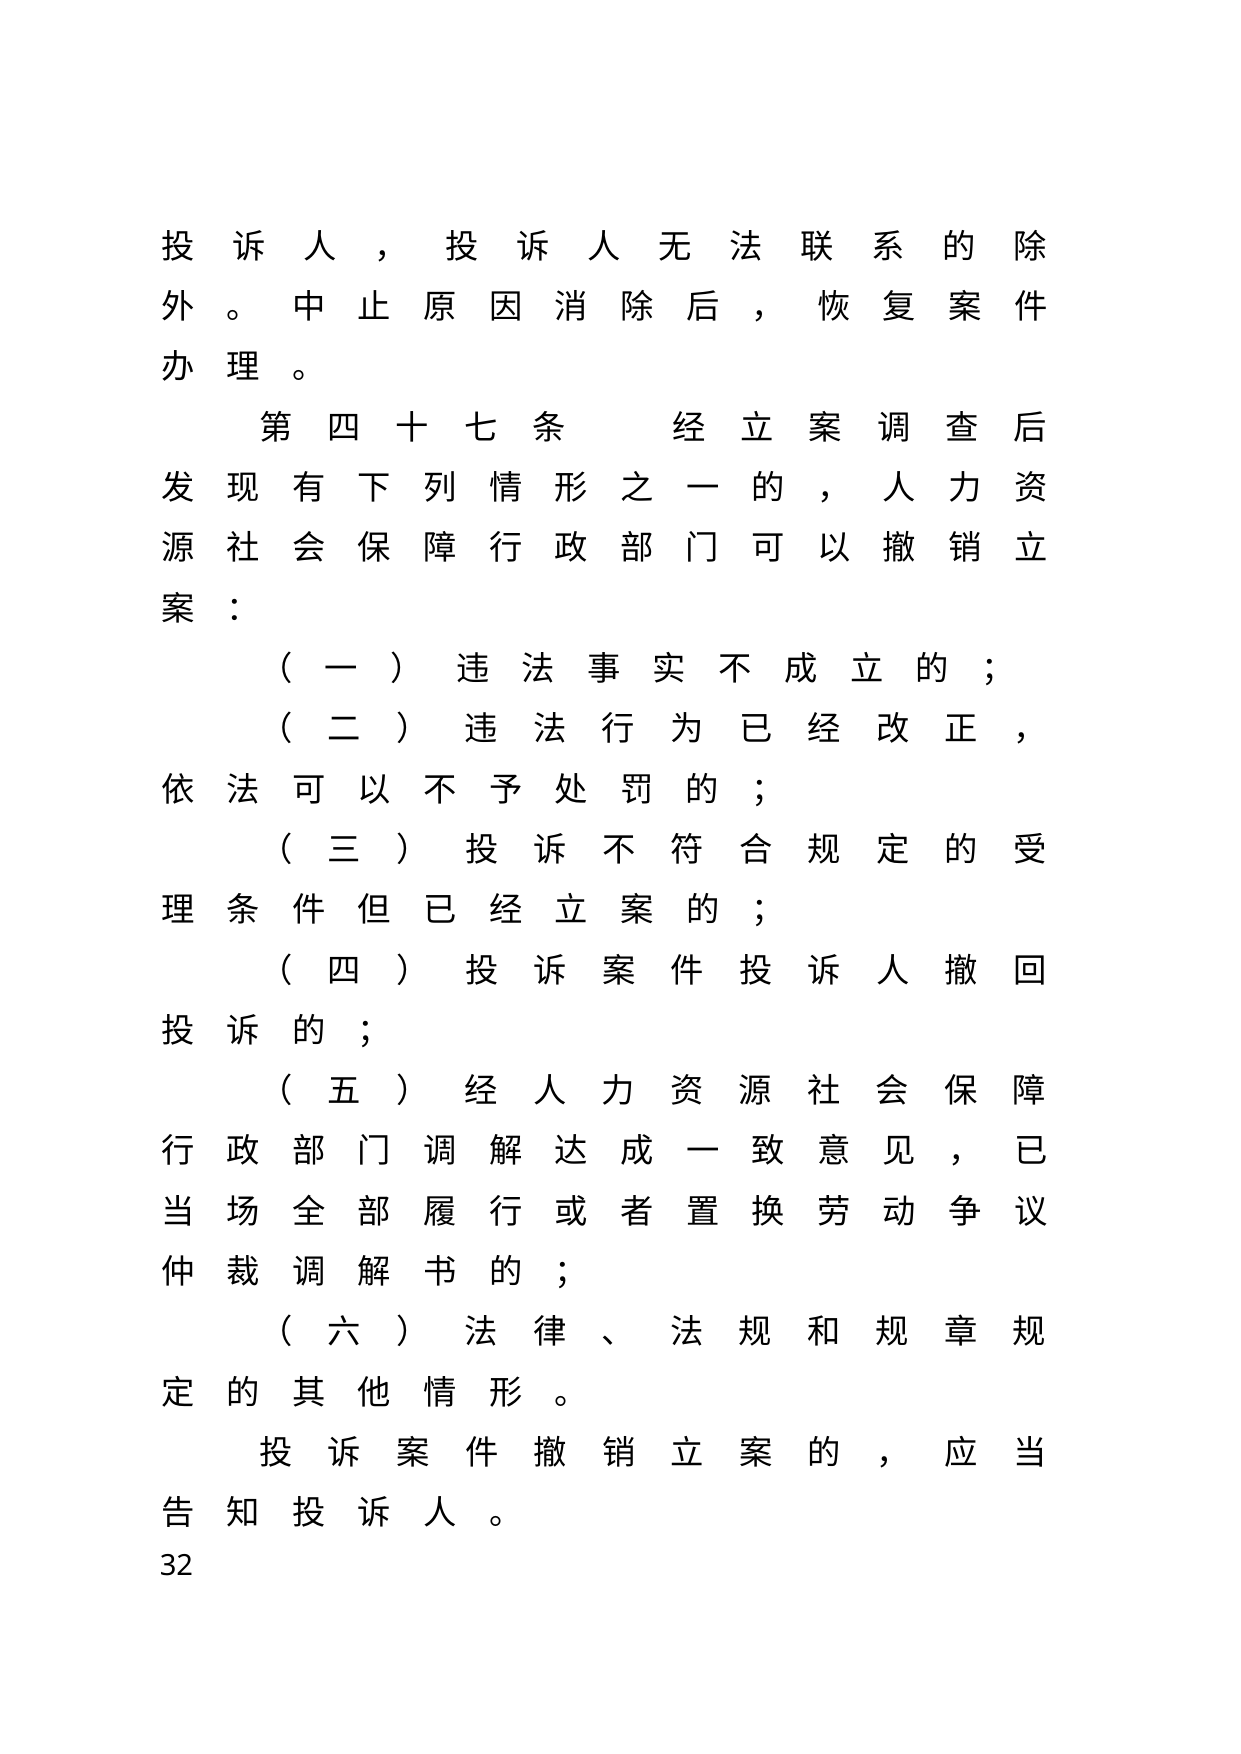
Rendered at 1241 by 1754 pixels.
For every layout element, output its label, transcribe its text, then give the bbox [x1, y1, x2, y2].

text （三）投诉不符合规定的受理条件但已经立案的； [161, 817, 1079, 937]
text 第四十七条 经立案调查后发现有下列情形之一的，人力资源社会保障行政部门可以撤销立案： [161, 394, 1079, 636]
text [161, 213, 1079, 394]
text （六）法律、法规和规章规定的其他情形。 [161, 1299, 1079, 1420]
text （一）违法事实不成立的； [161, 636, 1079, 696]
text （五）经人力资源社会保障行政部门调解达成一致意见，已当场全部履行或者置换劳动争议仲裁调解书的； [161, 1058, 1079, 1299]
text 投诉案件撤销立案的，应当告知投诉人。 [161, 1420, 1079, 1540]
text （四）投诉案件投诉人撤回投诉的； [161, 937, 1079, 1058]
text （二）违法行为已经改正，依法可以不予处罚的； [161, 696, 1079, 817]
